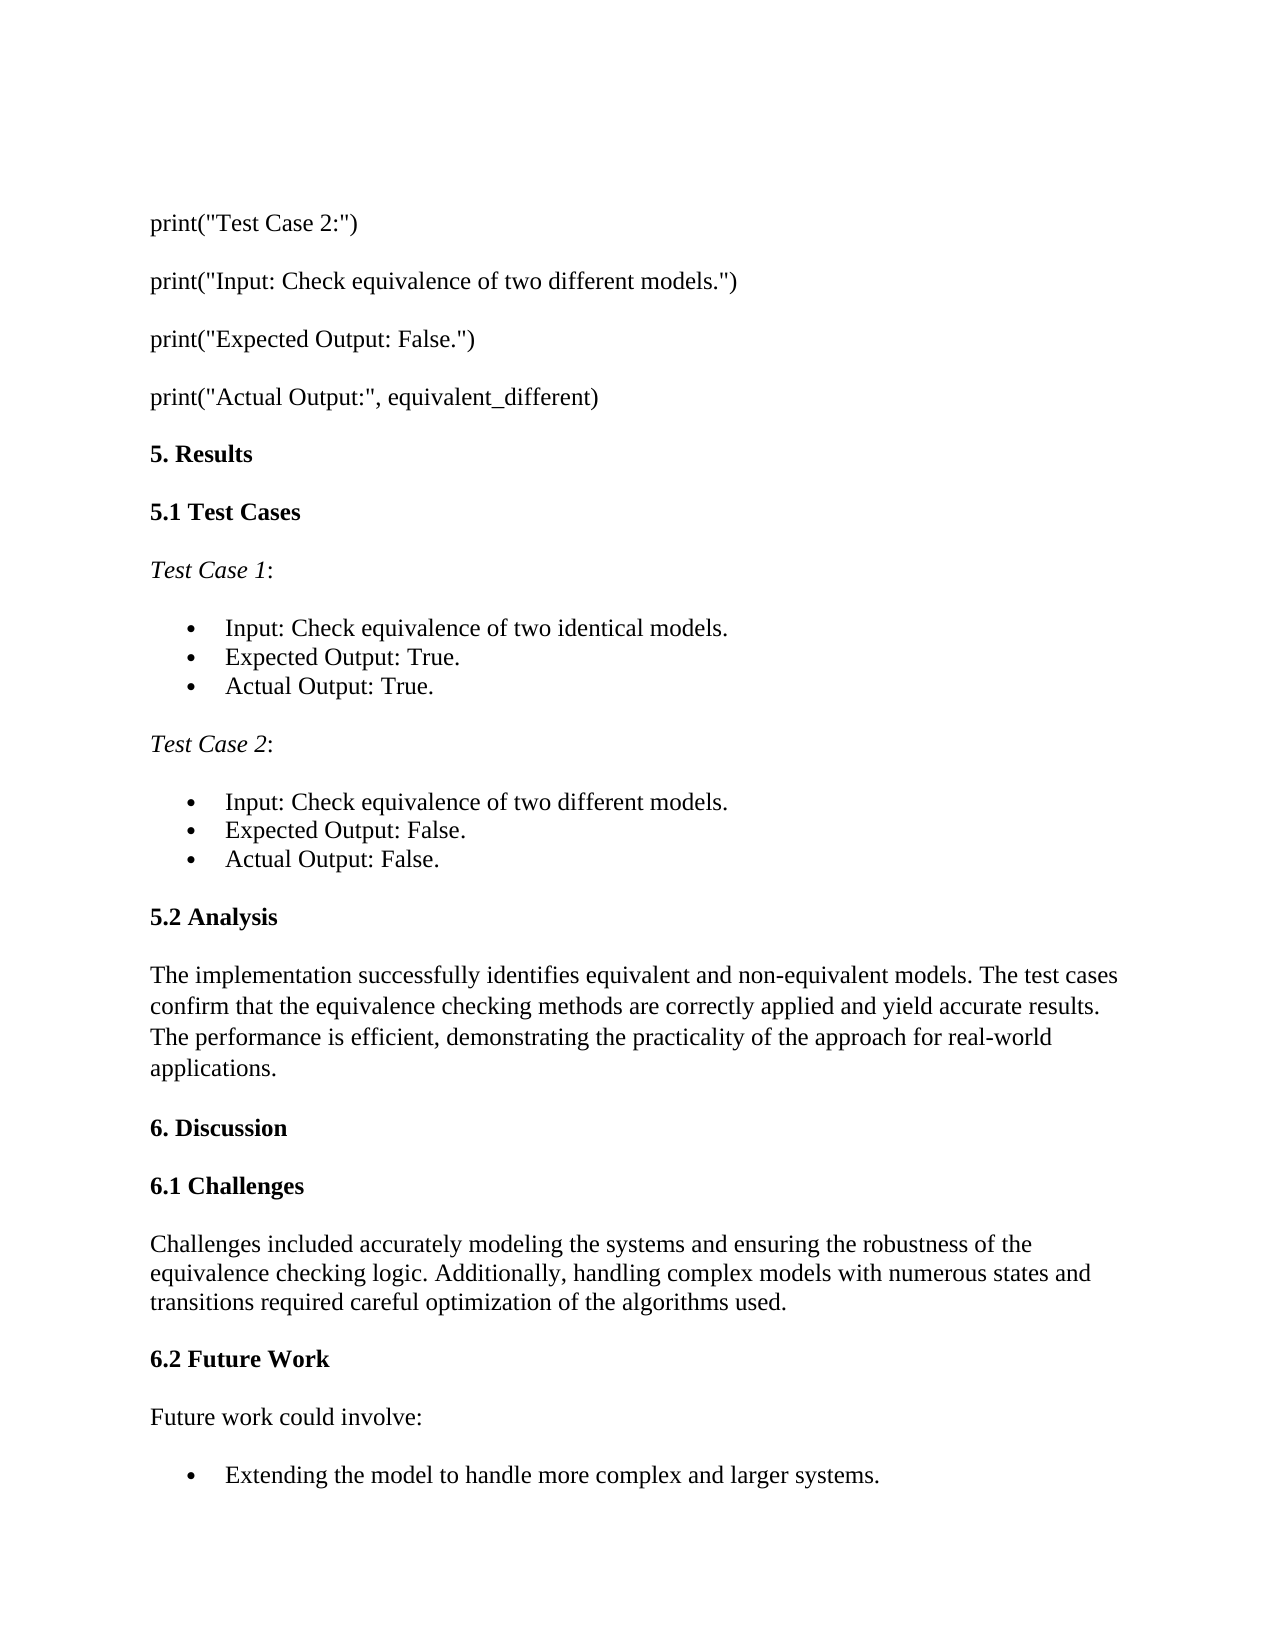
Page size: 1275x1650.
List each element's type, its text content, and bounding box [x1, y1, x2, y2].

list Expected Output: False. [187, 815, 1125, 844]
list Actual Output: False. [187, 844, 1125, 873]
text print("Input: Check equivalence of two different models.") [150, 266, 1125, 294]
text Test Case 1: [150, 555, 1125, 584]
list Input: Check equivalence of two different models. [187, 787, 1125, 815]
text 5.2 Analysis [150, 902, 1125, 931]
text print("Expected Output: False.") [150, 324, 1125, 352]
list Extending the model to handle more complex and larger systems. [187, 1460, 1125, 1489]
text The implementation successfully identifies equivalent and non-equivalent models. The test cases confirm that the equivalence checking methods are correctly applied and yield accurate results. The performance is efficient, demonstrating the practicality of the approach for real-world applications. [150, 960, 1125, 1082]
text 5.1 Test Cases [150, 497, 1125, 526]
text Future work could involve: [150, 1402, 1125, 1431]
list Input: Check equivalence of two identical models. [187, 613, 1125, 642]
text 5. Results [150, 439, 1125, 468]
text print("Test Case 2:") [150, 208, 1125, 237]
text Test Case 2: [150, 729, 1125, 757]
text 6.1 Challenges [150, 1171, 1125, 1200]
text 6.2 Future Work [150, 1344, 1125, 1373]
text 6. Discussion [150, 1113, 1125, 1142]
list Expected Output: True. [187, 642, 1125, 671]
list Actual Output: True. [187, 671, 1125, 699]
text Challenges included accurately modeling the systems and ensuring the robustness of the equivalence checking logic. Additionally, handling complex models with numerous states and transitions required careful optimization of the algorithms used. [150, 1229, 1125, 1315]
text print("Actual Output:", equivalent_different) [150, 382, 1125, 410]
